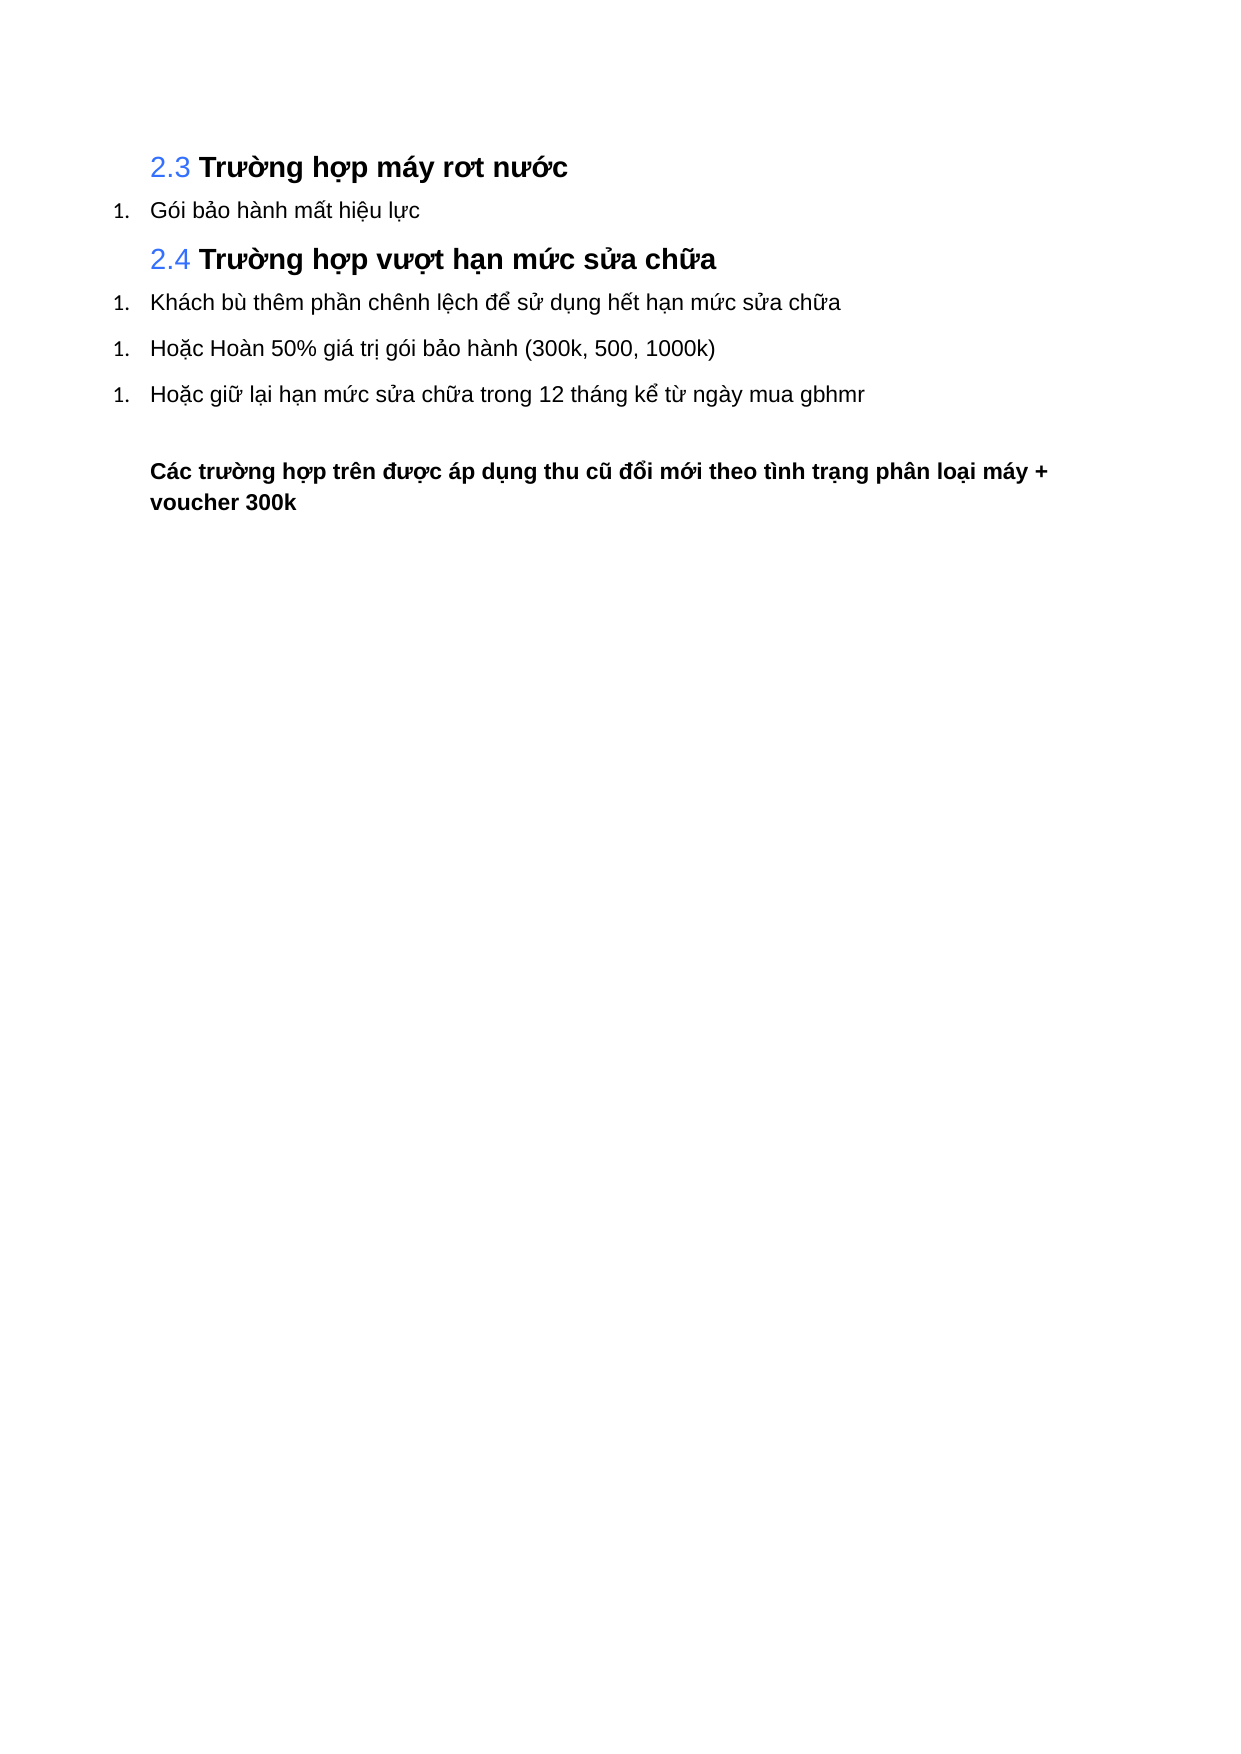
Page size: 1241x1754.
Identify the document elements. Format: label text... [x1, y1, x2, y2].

list Gói bảo hành mất hiệu lực [112, 196, 1090, 224]
list Khách bù thêm phần chênh lệch để sử dụng hết hạn mức sửa chữa [112, 288, 1090, 316]
text Các trường hợp trên được áp dụng thu cũ đổi mới theo tình trạng phân loại máy + voucher 300k [150, 426, 1090, 549]
list Hoặc Hoàn 50% giá trị gói bảo hành (300k, 500, 1000k) [112, 334, 1090, 362]
list Hoặc giữ lại hạn mức sửa chữa trong 12 tháng kể từ ngày mua gbhmr [112, 380, 1090, 408]
